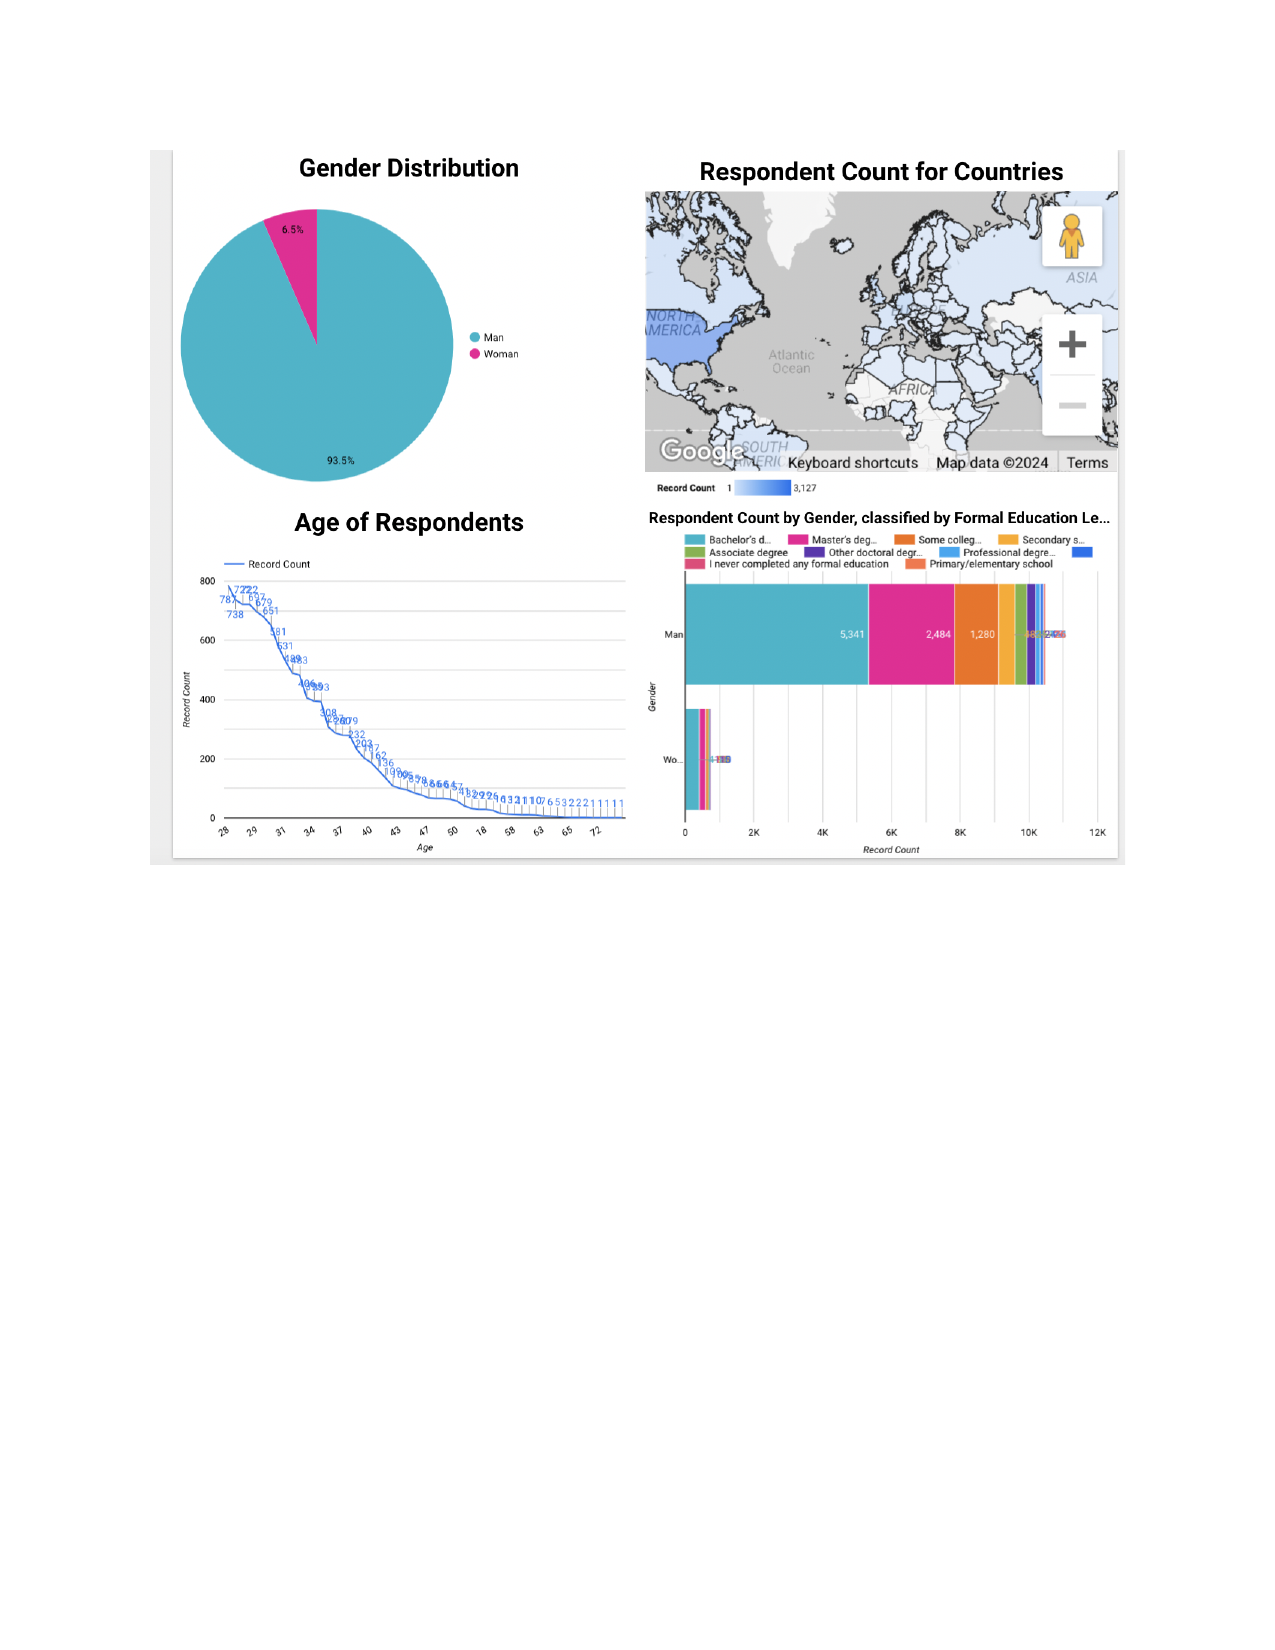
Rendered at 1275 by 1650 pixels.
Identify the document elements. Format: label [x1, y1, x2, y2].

picture [150, 150, 1125, 865]
